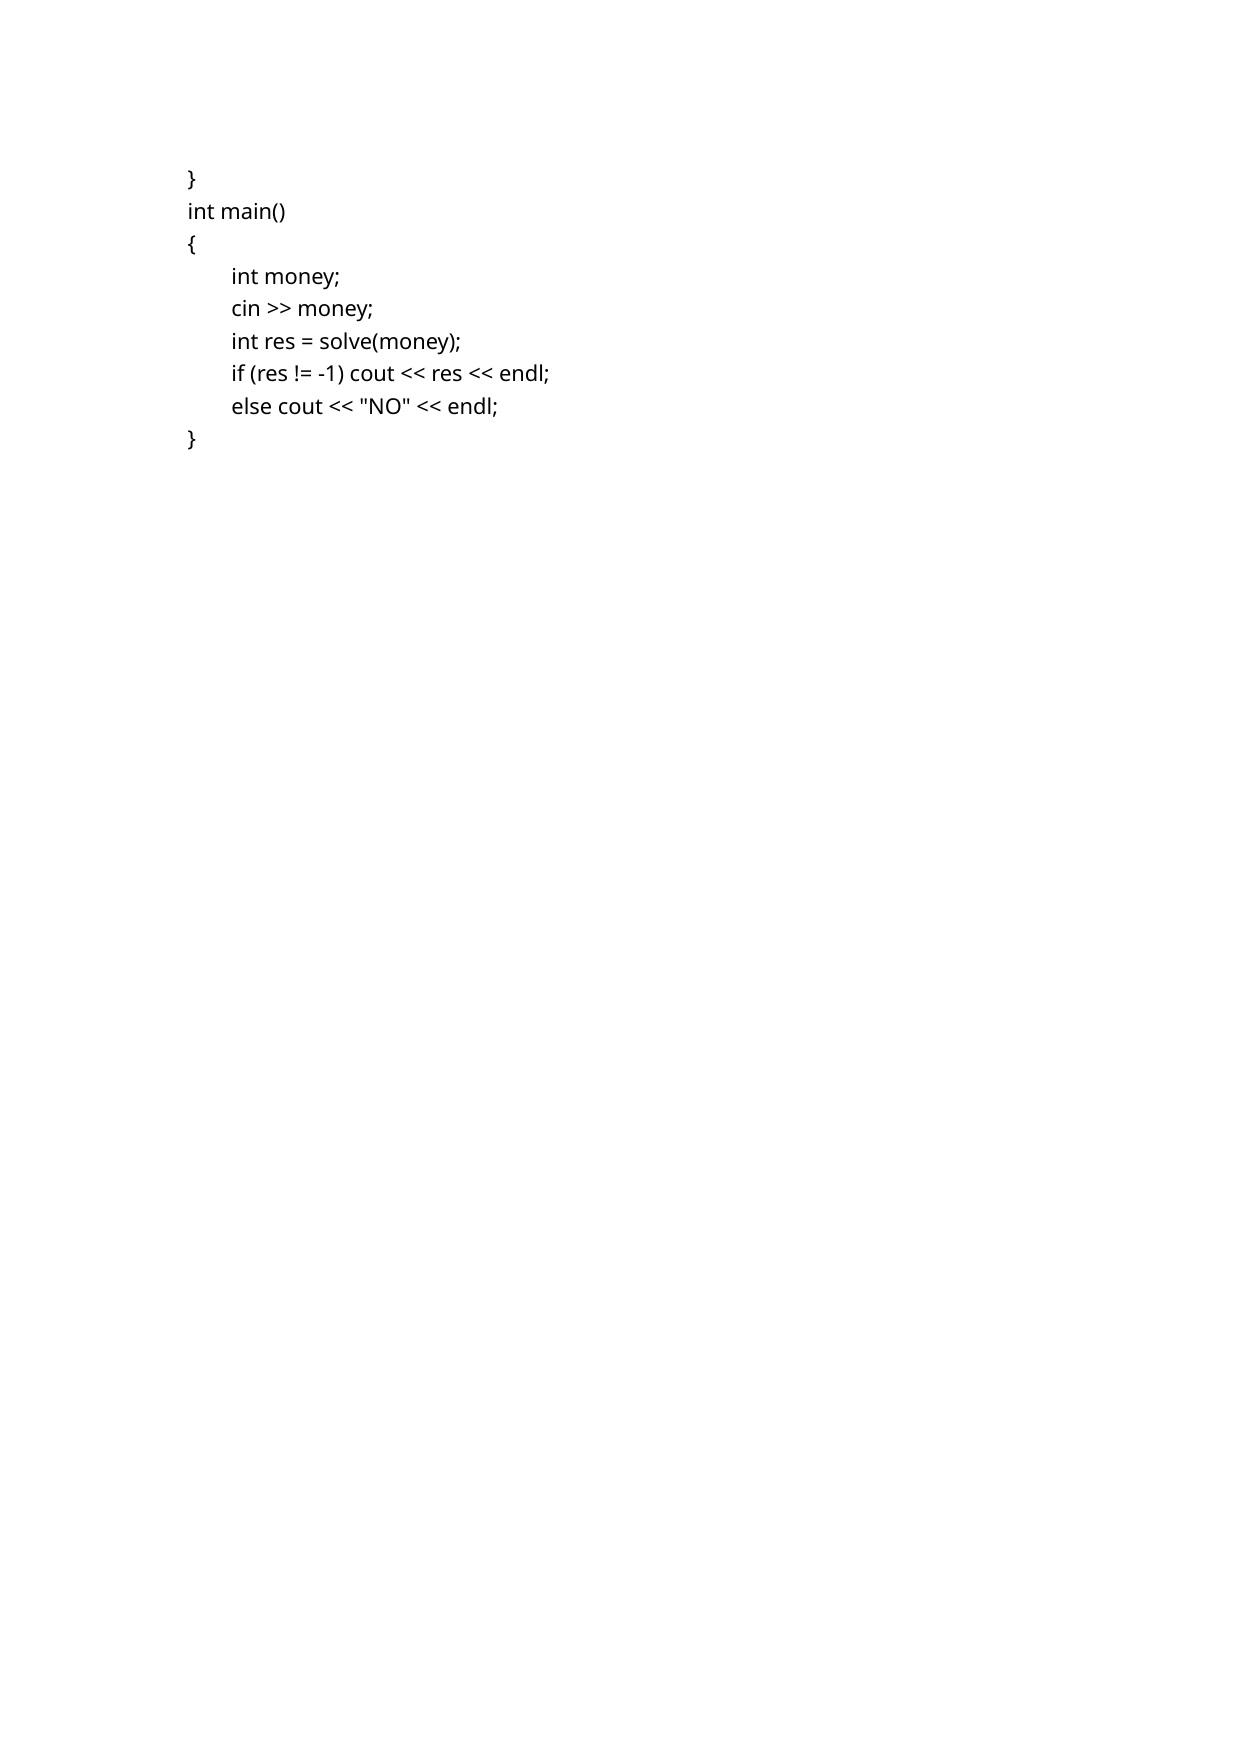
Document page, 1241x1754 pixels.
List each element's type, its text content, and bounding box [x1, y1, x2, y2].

text else cout << "NO" << endl; [187, 389, 1053, 422]
text } [187, 162, 1053, 194]
text } [187, 422, 1053, 454]
text int res = solve(money); [187, 324, 1053, 357]
text cin >> money; [187, 292, 1053, 324]
text { [187, 227, 1053, 259]
text int main() [187, 194, 1053, 227]
text if (res != -1) cout << res << endl; [187, 357, 1053, 389]
text int money; [187, 259, 1053, 292]
